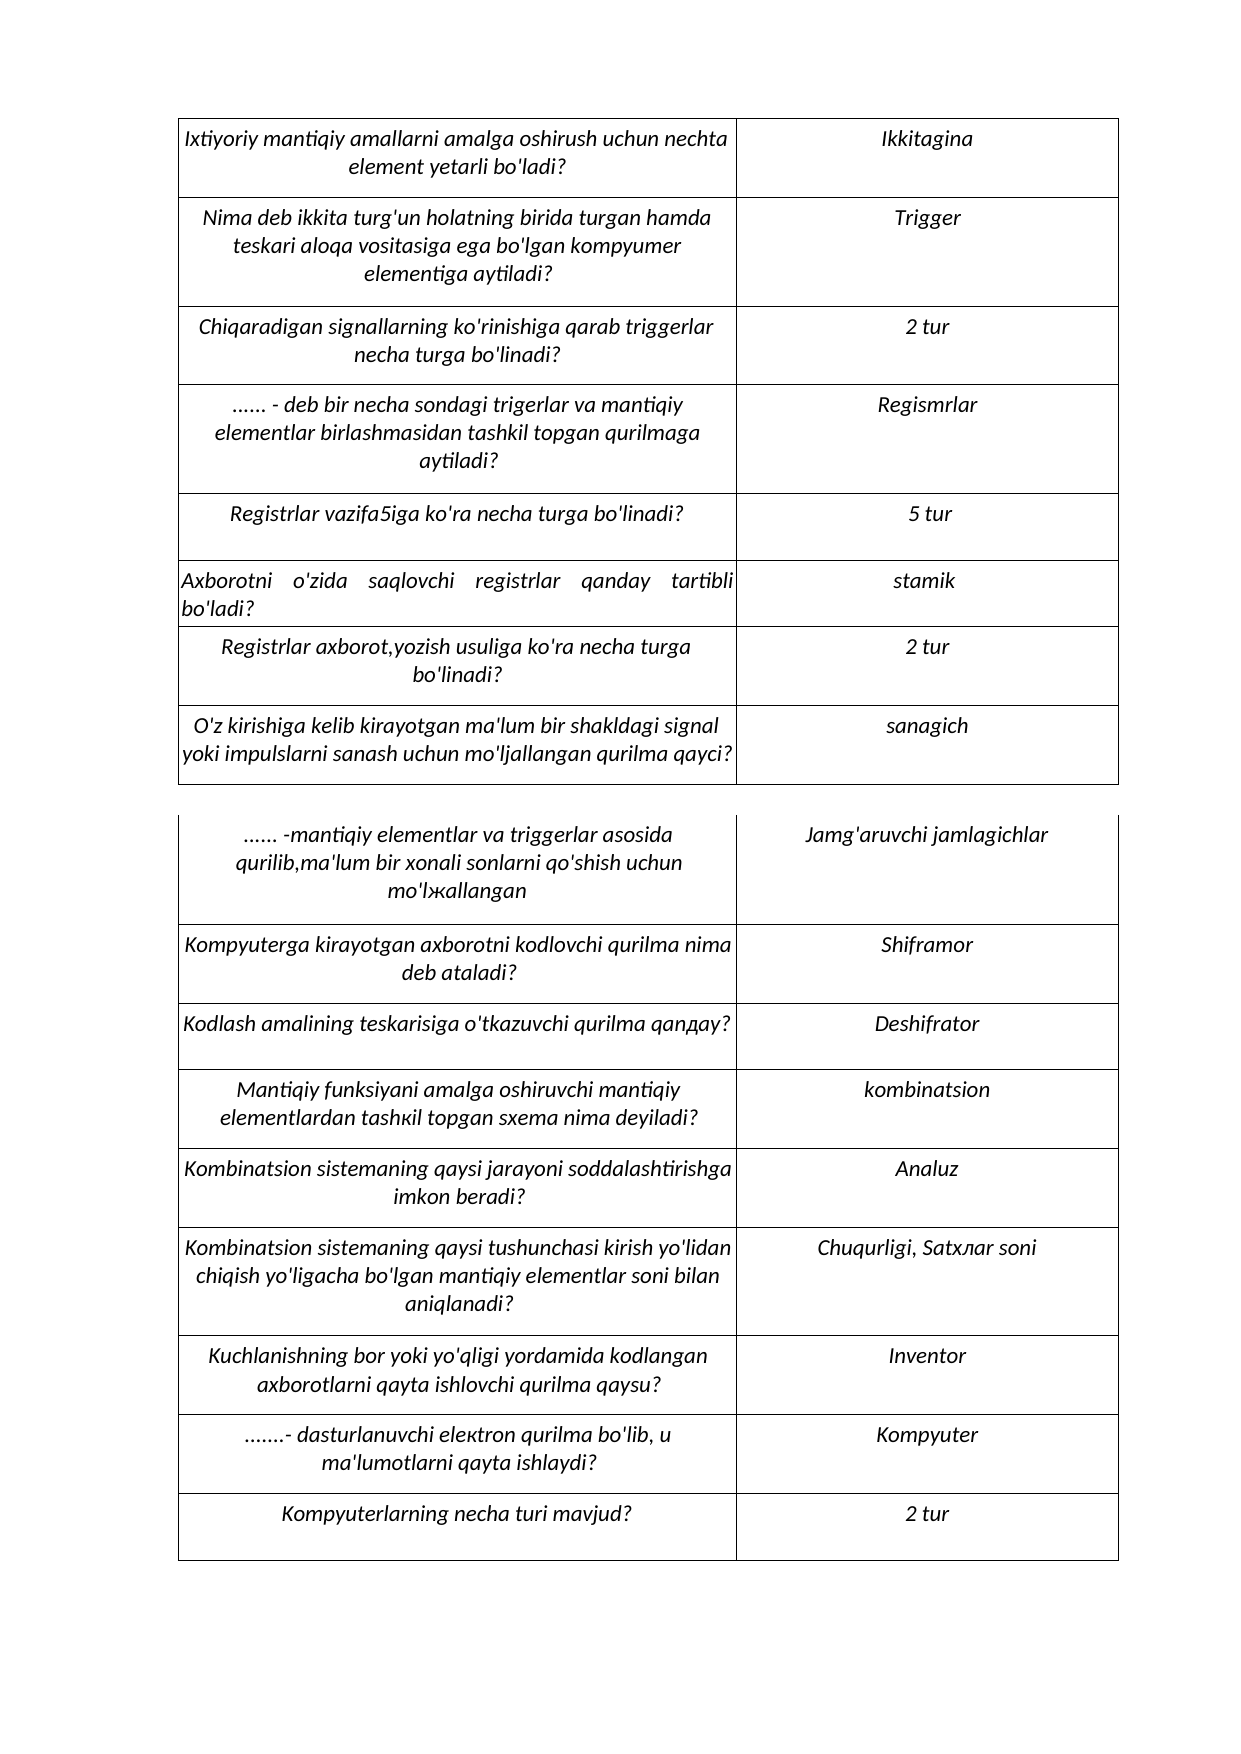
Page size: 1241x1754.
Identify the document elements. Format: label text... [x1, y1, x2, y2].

table_cell ...... - deb bir necha sondagi trigerlar va mantiqiy elementlar birlashmasidan tashkil topgan qurilmaga aytiladi? [179, 385, 736, 493]
table_cell Chuqurligi, Satxлar soni [737, 1228, 1118, 1335]
table_cell Registrlar vazifa5iga ko'ra necha turga bo'linadi? [179, 494, 736, 560]
table_cell Ixtiyoriy mantiqiy amallarni amalga oshirиsh uchun nechta element yetarli bo'ladi? [179, 119, 736, 197]
table_cell Shifraтor [737, 925, 1118, 1003]
table_cell Ikkitagina [737, 119, 1118, 197]
table_cell Kombinatsion sistemaning qaysi tushunchasi kirish yo'lidan chiqish yo'ligacha bo'lgan mantiqiy elementlar soni bilan aniqlanadi? [179, 1228, 736, 1335]
table_cell 2 tur [737, 307, 1118, 384]
table_cell Kompyuterlarning necha turi mavjud? [179, 1494, 736, 1559]
table_cell Inventor [737, 1336, 1118, 1414]
table_cell 2 tur [737, 1494, 1118, 1559]
table_cell O'z kirishiga kelib kirayotgan ma'lum bir shakldagi signal yoki impulslarni sanash uchun mo'ljallangan qurilma qayсi? [179, 706, 736, 783]
table_cell Mantiqiy funksiyani amalga oshiruvchi mantiqiy elementlardan tashкil topgan sxema nima deyiladi? [179, 1070, 736, 1148]
table_cell kombinatsion [737, 1070, 1118, 1148]
table_cell Kodlash amalining teskarisiga o'tkazuvchi qurilma qanдay? [179, 1004, 736, 1069]
table_cell 2 tur [737, 627, 1118, 705]
table_cell Kompyuterga kirayotgan axborotni kodlovchi qurilma nima deb ataladi? [179, 925, 736, 1003]
table_cell staтik [737, 561, 1118, 626]
table_cell Kuchlanishning bor yoki yo'qligi yordamida kodlangan axborotlarni qayta ishlovchi qurilma qaysи? [179, 1336, 736, 1414]
table_cell .......- dasturlanuvchi eleкtron qurilma bo'lib, u ma'lumotlarni qayta ishlaydi? [179, 1415, 736, 1493]
table_cell Trigger [737, 198, 1118, 306]
table_cell Axborotni o'zida saqlovchi registrlar qanday tartibli bo'ladi? [179, 561, 736, 626]
table_cell Chiqaradigan signallarning ko'rinishiga qarab triggerlar necha turga bo'linadi? [179, 307, 736, 384]
table_cell Kompyuter [737, 1415, 1118, 1493]
table_cell Kombinatsion sistemaning qaysi jarayoni soddalashtirishga imkon beradi? [179, 1149, 736, 1227]
table_cell Analиz [737, 1149, 1118, 1227]
table_cell Nima deb ikkita turg'un holatning birida turgan hamda teskari aloqa vositasiga ega bo'lgan kompyuтer elementiga aytiladi? [179, 198, 736, 306]
table_header ...... -mantiqiy elementlar va triggerlar asosida qurilib,ma'lum bir xonali sonlarni qo'shish uchun mo'lжallangan [179, 815, 736, 924]
table_cell sanagich [737, 706, 1118, 783]
table_cell Regisтrlar [737, 385, 1118, 493]
table_cell Registrlar axborot,yozish usuliga ko'ra necha turga bo'linadi? [179, 627, 736, 705]
table_cell 5 tur [737, 494, 1118, 560]
table_cell Deshifrator [737, 1004, 1118, 1069]
table_header Jamg'aruvchi jamlagichlar [737, 815, 1118, 924]
